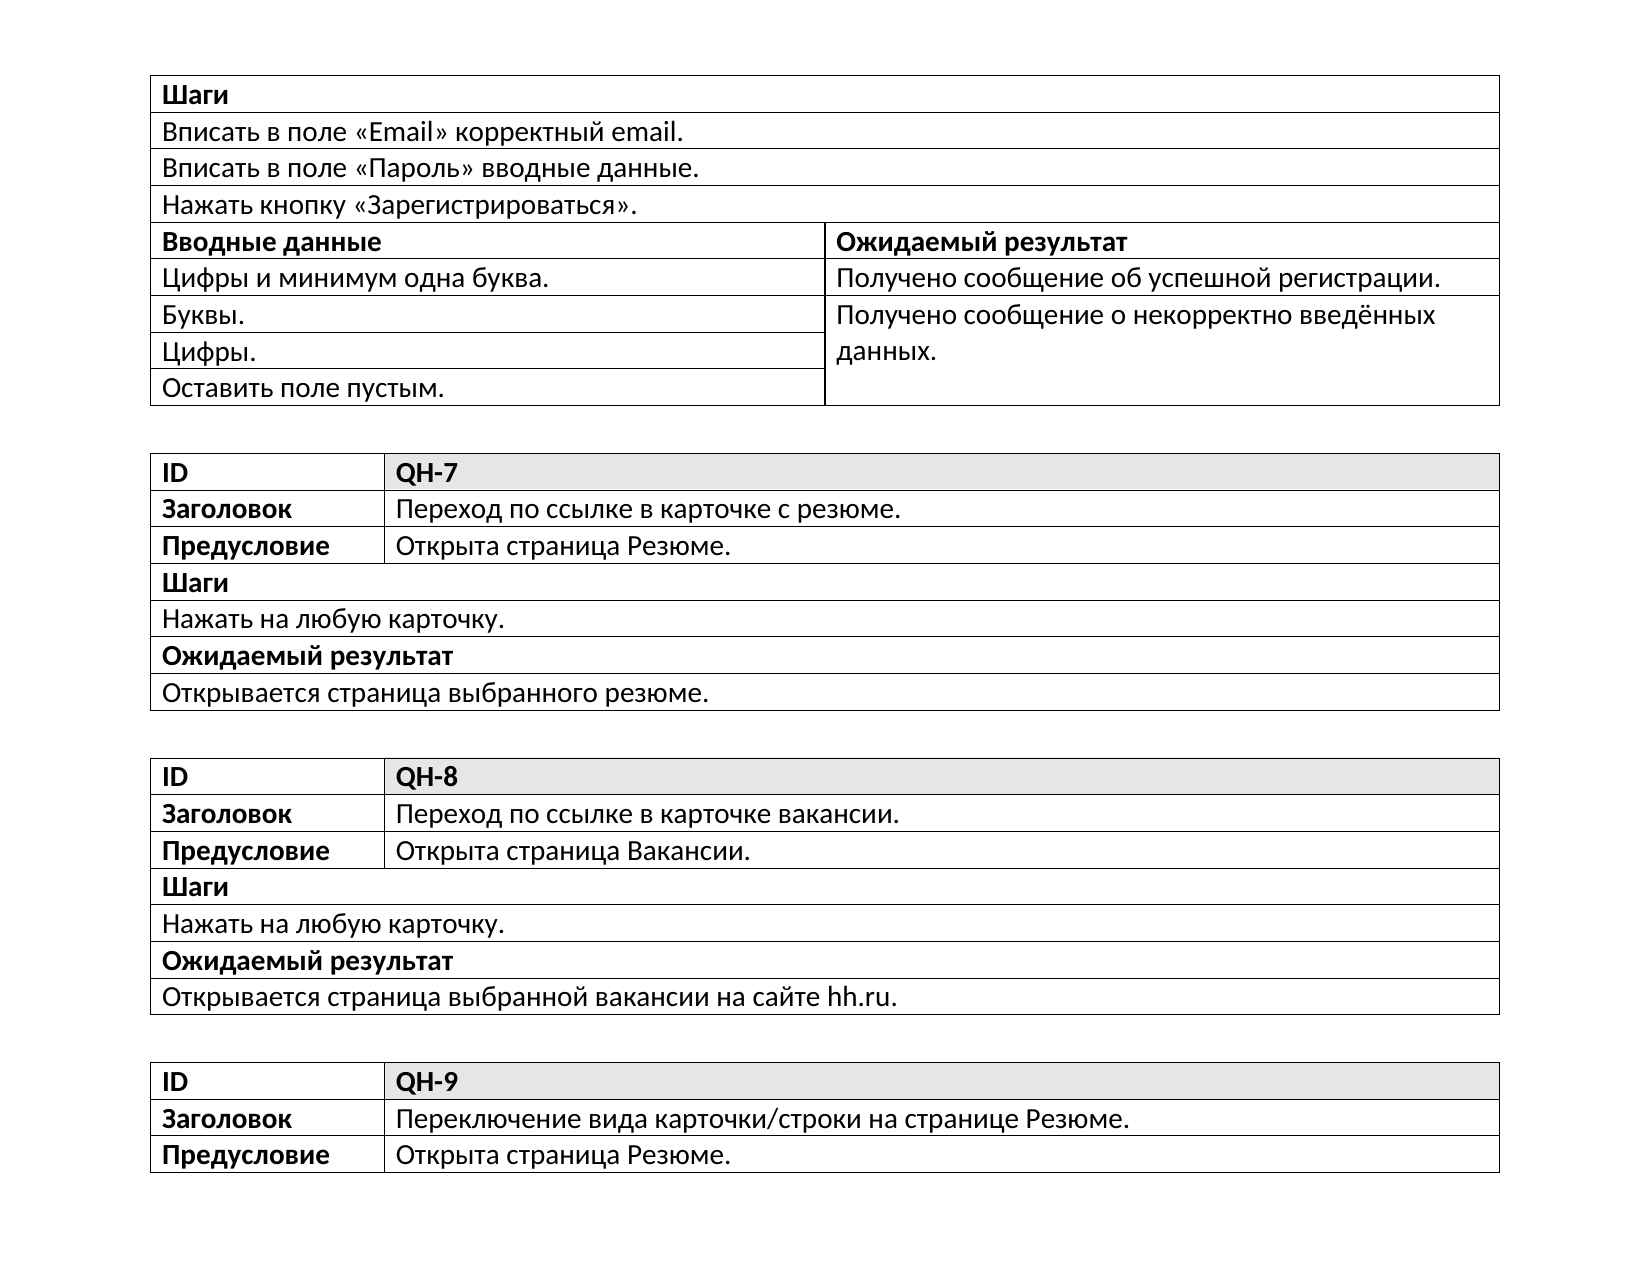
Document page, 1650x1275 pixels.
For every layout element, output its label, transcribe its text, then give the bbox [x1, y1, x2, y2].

table_cell Вписать в поле «Email» корректный email. [151, 113, 1499, 148]
table_cell Получено сообщение о некорректно введённых данных. [826, 296, 1499, 405]
table_cell Открыта страница Резюме. [385, 527, 1499, 563]
table_cell Шаги [151, 869, 1499, 904]
table_header QH-8 [385, 759, 1499, 794]
table_cell Цифры. [151, 333, 824, 368]
table_cell Переключение вида карточки/строки на странице Резюме. [385, 1100, 1499, 1135]
table_cell Вписать в поле «Пароль» вводные данные. [151, 149, 1499, 185]
table_cell Шаги [151, 564, 1499, 599]
table_cell Шаги [151, 76, 1499, 112]
table_cell Заголовок [151, 1100, 384, 1135]
table_cell Нажать кнопку «Зарегистрироваться». [151, 186, 1499, 222]
table_cell Предусловие [151, 832, 384, 867]
table_cell Нажать на любую карточку. [151, 601, 1499, 636]
table_header ID [151, 454, 384, 489]
table_cell Ожидаемый результат [151, 637, 1499, 673]
table_cell Переход по ссылке в карточке с резюме. [385, 491, 1499, 526]
table_cell Заголовок [151, 795, 384, 831]
table_header ID [151, 759, 384, 794]
table_cell Получено сообщение об успешной регистрации. [826, 259, 1499, 295]
table_cell Предусловие [151, 1136, 384, 1172]
table_cell Вводные данные [151, 223, 824, 258]
table_cell Оставить поле пустым. [151, 369, 824, 405]
table_cell Переход по ссылке в карточке вакансии. [385, 795, 1499, 831]
table_header ID [151, 1063, 384, 1099]
table_cell Открывается страница выбранного резюме. [151, 674, 1499, 709]
table_cell Нажать на любую карточку. [151, 905, 1499, 941]
table_header QH-9 [385, 1063, 1499, 1099]
table_cell Цифры и минимум одна буква. [151, 259, 824, 295]
table_cell Заголовок [151, 491, 384, 526]
table_cell Предусловие [151, 527, 384, 563]
table_cell Ожидаемый результат [151, 942, 1499, 977]
table_cell Ожидаемый результат [826, 223, 1499, 258]
table_cell Открывается страница выбранной вакансии на сайте hh.ru. [151, 979, 1499, 1014]
table_cell Открыта страница Вакансии. [385, 832, 1499, 867]
table_header QH-7 [385, 454, 1499, 489]
table_cell Буквы. [151, 296, 824, 332]
table_cell Открыта страница Резюме. [385, 1136, 1499, 1172]
